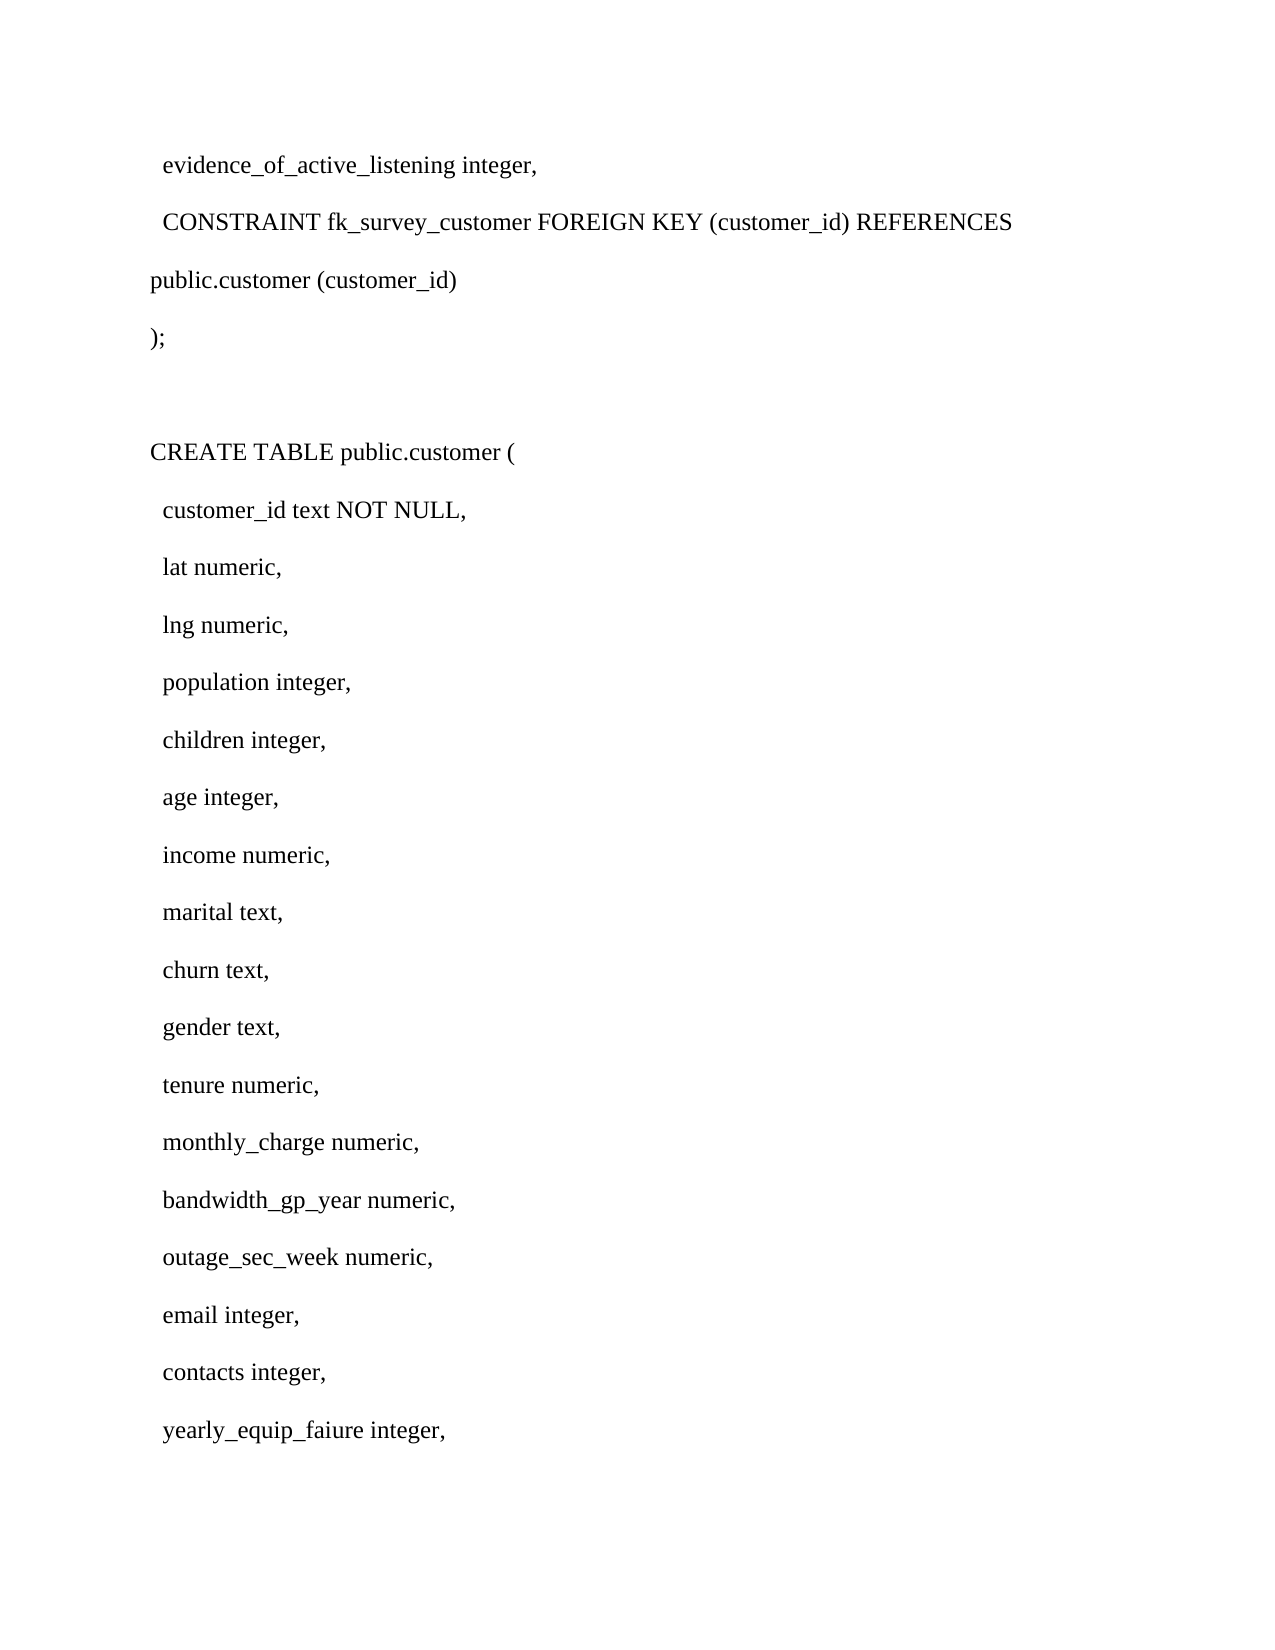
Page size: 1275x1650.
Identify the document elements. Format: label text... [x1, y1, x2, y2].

text age integer, [150, 782, 1125, 811]
text outage_sec_week numeric, [150, 1242, 1125, 1271]
text churn text, [150, 955, 1125, 984]
text income numeric, [150, 840, 1125, 869]
text children integer, [150, 725, 1125, 754]
text tenure numeric, [150, 1070, 1125, 1099]
text bandwidth_gp_year numeric, [150, 1185, 1125, 1214]
text CREATE TABLE public.customer ( [150, 437, 1125, 466]
text customer_id text NOT NULL, [150, 495, 1125, 524]
text lat numeric, [150, 552, 1125, 581]
text contacts integer, [150, 1357, 1125, 1386]
text lng numeric, [150, 610, 1125, 639]
text gender text, [150, 1012, 1125, 1041]
text ); [150, 322, 1125, 351]
text monthly_charge numeric, [150, 1127, 1125, 1156]
text marital text, [150, 897, 1125, 926]
text evidence_of_active_listening integer, [150, 150, 1125, 179]
text CONSTRAINT fk_survey_customer FOREIGN KEY (customer_id) REFERENCES public.customer (customer_id) [150, 207, 1125, 294]
text email integer, [150, 1300, 1125, 1329]
text yearly_equip_faiure integer, [150, 1415, 1125, 1444]
text population integer, [150, 667, 1125, 696]
